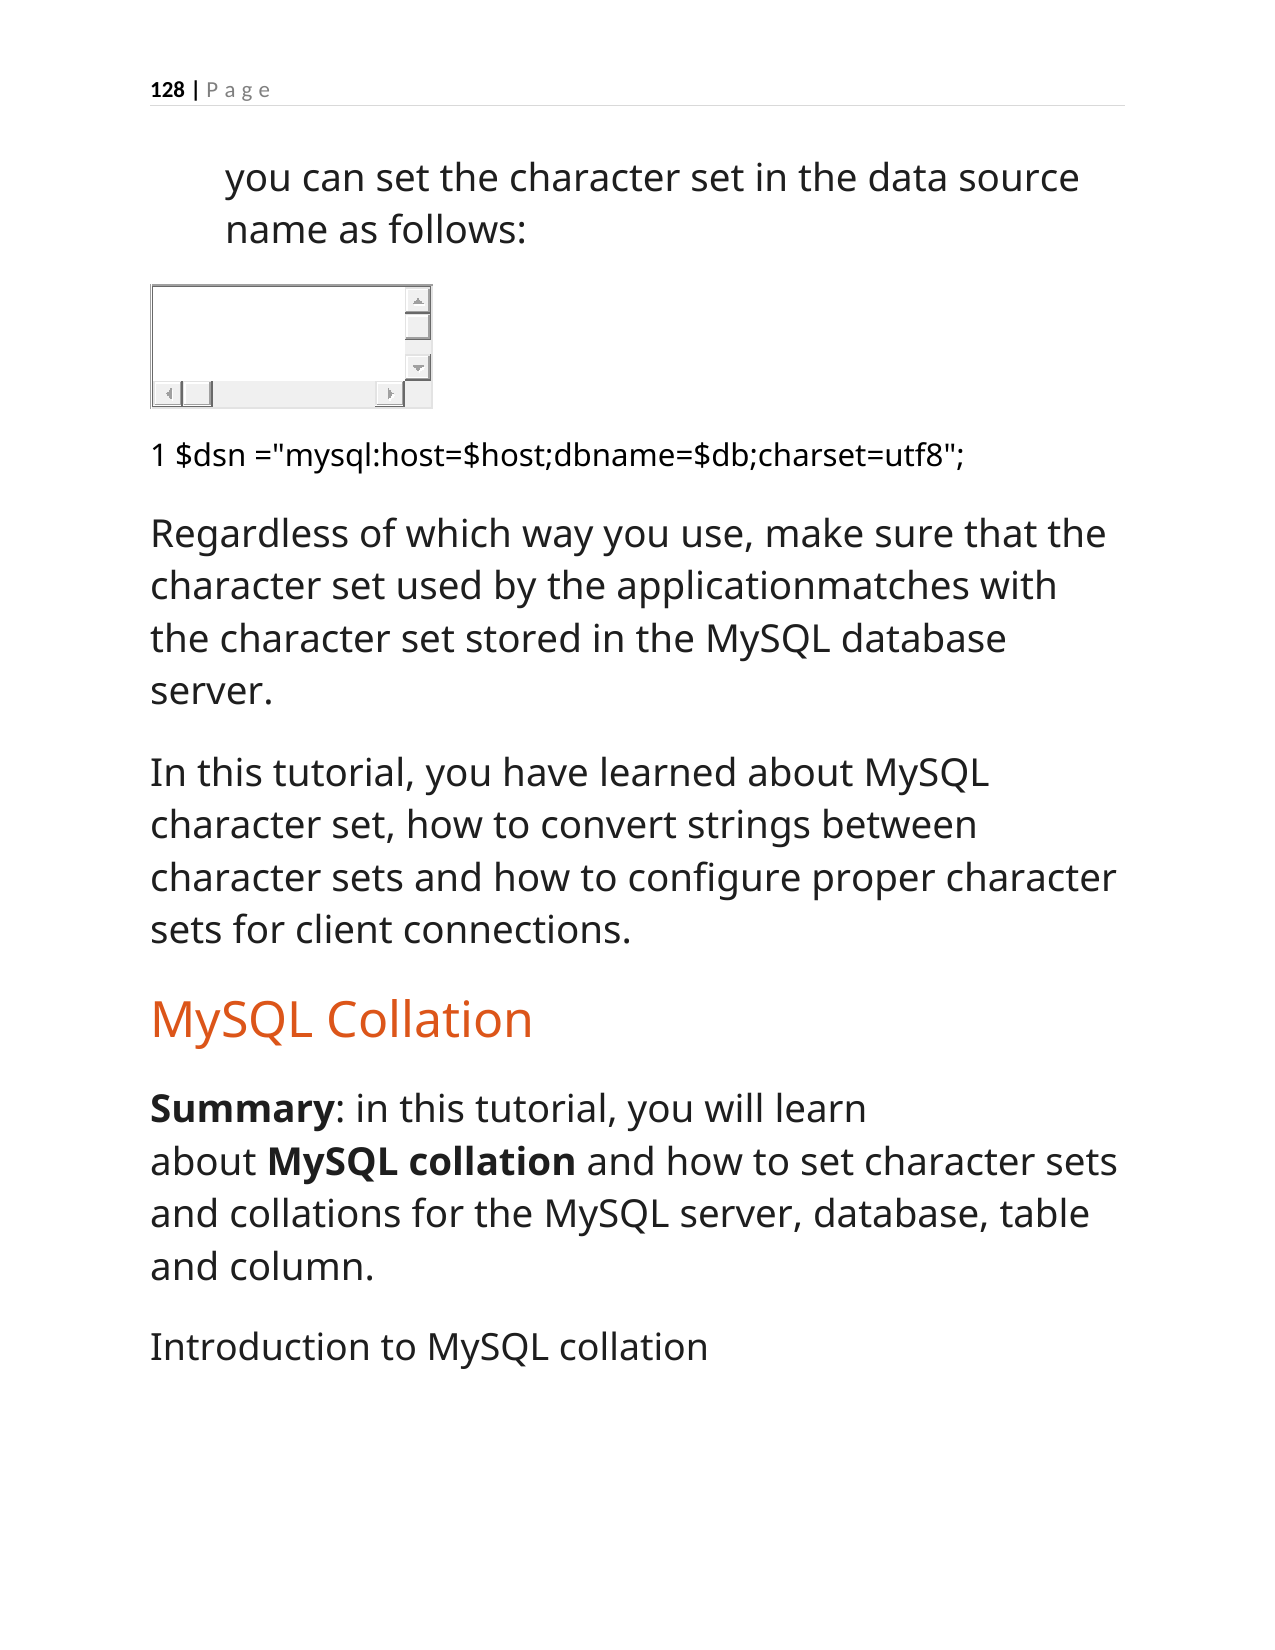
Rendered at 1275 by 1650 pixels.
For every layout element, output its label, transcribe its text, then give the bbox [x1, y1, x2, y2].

text Summary: in this tutorial, you will learn about MySQL collation and how to set character sets and collations for the MySQL server, database, table and column. [150, 1082, 1125, 1292]
table_header 1 [149, 431, 173, 477]
text Regardless of which way you use, make sure that the character set used by the applicationmatches with the character set stored in the MySQL database server. [150, 506, 1125, 716]
text MySQL Collation [150, 984, 1125, 1052]
text In this tutorial, you have learned about MySQL character set, how to convert strings between character sets and how to configure proper character sets for client connections. [150, 745, 1125, 955]
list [187, 150, 1125, 255]
text Introduction to MySQL collation [150, 1321, 1125, 1372]
table_header $dsn ="mysql:host=$host;dbname=$db;charset=utf8"; [173, 431, 1133, 477]
